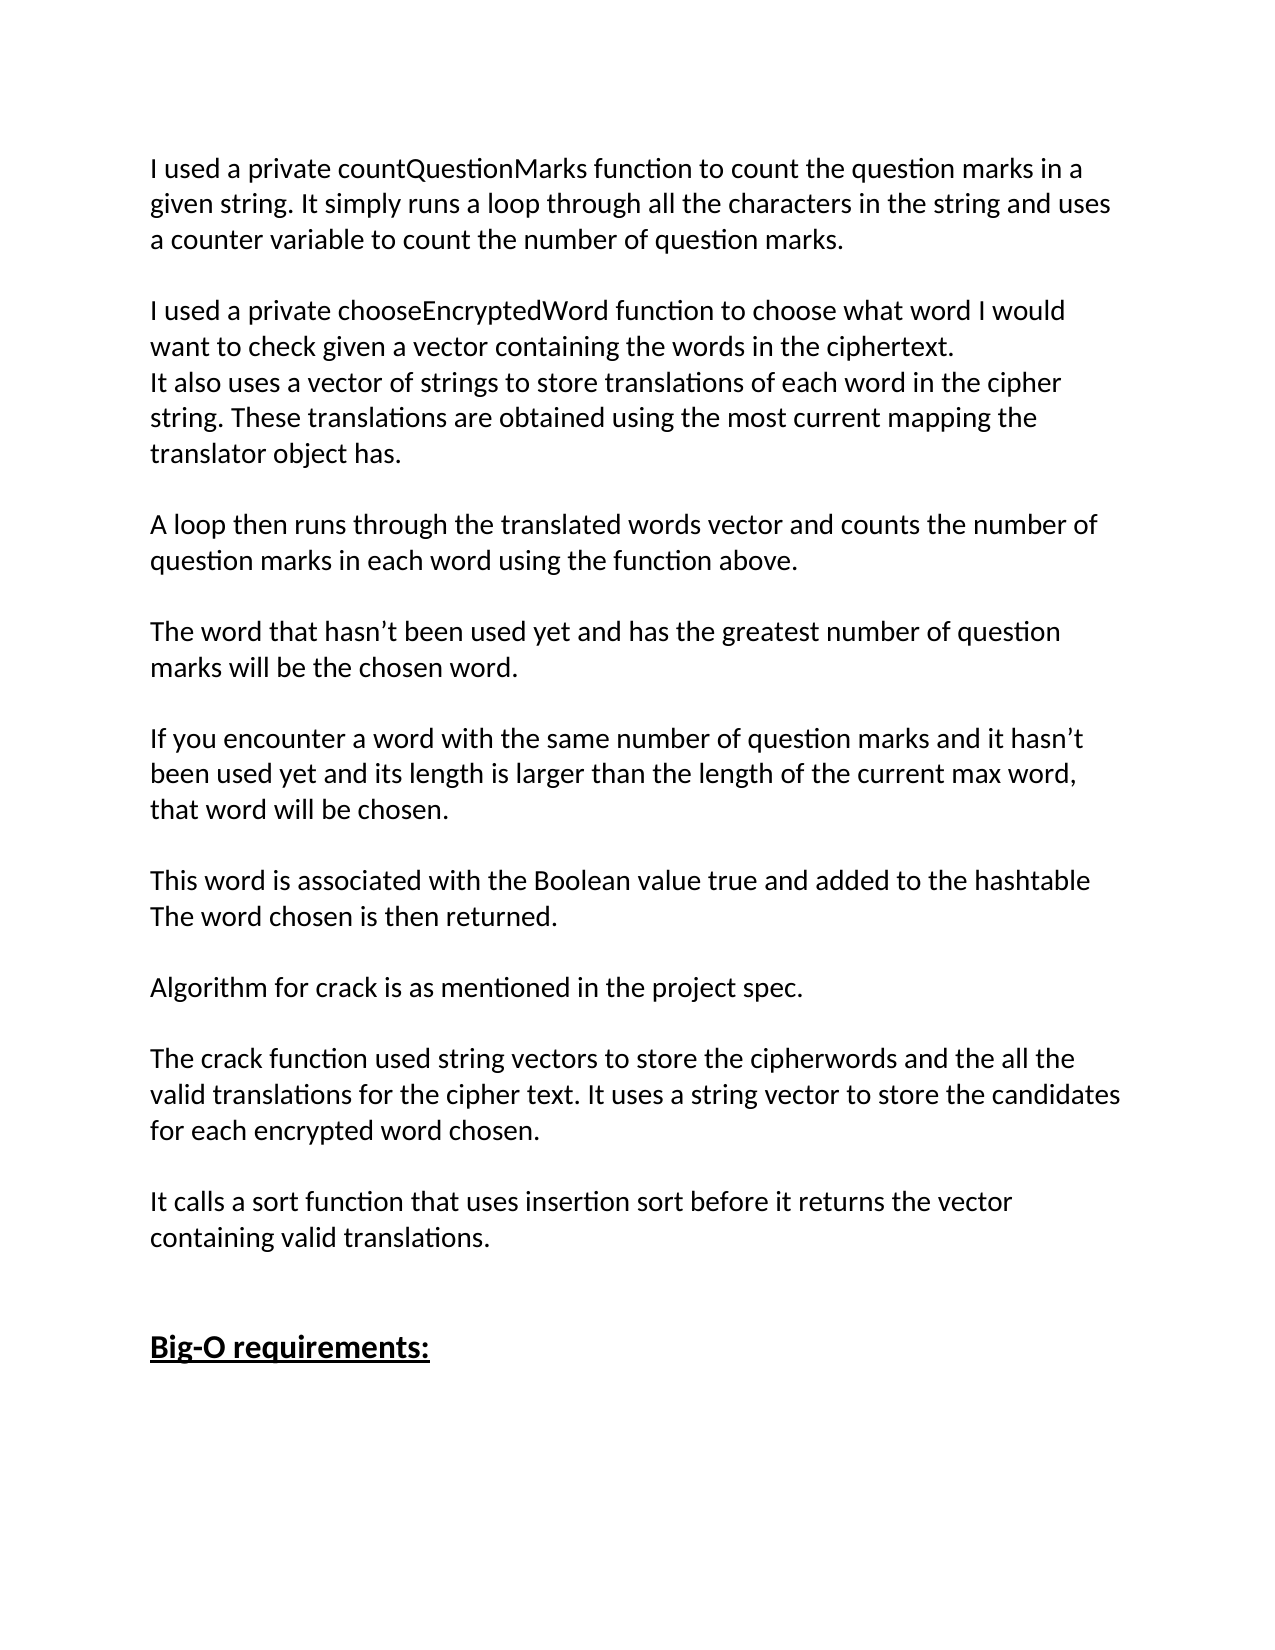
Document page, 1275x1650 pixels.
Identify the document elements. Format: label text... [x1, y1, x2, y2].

text The word chosen is then returned. [150, 898, 1125, 934]
text It calls a sort function that uses insertion sort before it returns the vector containing valid translations. [150, 1183, 1125, 1254]
text Algorithm for crack is as mentioned in the project spec. [150, 969, 1125, 1005]
text This word is associated with the Boolean value true and added to the hashtable [150, 862, 1125, 898]
text If you encounter a word with the same number of question marks and it hasn’t been used yet and its length is larger than the length of the current max word, that word will be chosen. [150, 720, 1125, 827]
text The word that hasn’t been used yet and has the greatest number of question marks will be the chosen word. [150, 613, 1125, 684]
text I used a private chooseEncryptedWord function to choose what word I would want to check given a vector containing the words in the ciphertext. [150, 292, 1125, 364]
text Big-O requirements: [150, 1326, 1125, 1366]
text I used a private countQuestionMarks function to count the question marks in a given string. It simply runs a loop through all the characters in the string and uses a counter variable to count the number of question marks. [150, 150, 1125, 257]
text A loop then runs through the translated words vector and counts the number of question marks in each word using the function above. [150, 506, 1125, 577]
text It also uses a vector of strings to store translations of each word in the cipher string. These translations are obtained using the most current mapping the translator object has. [150, 364, 1125, 471]
text The crack function used string vectors to store the cipherwords and the all the valid translations for the cipher text. It uses a string vector to store the candidates for each encrypted word chosen. [150, 1041, 1125, 1147]
